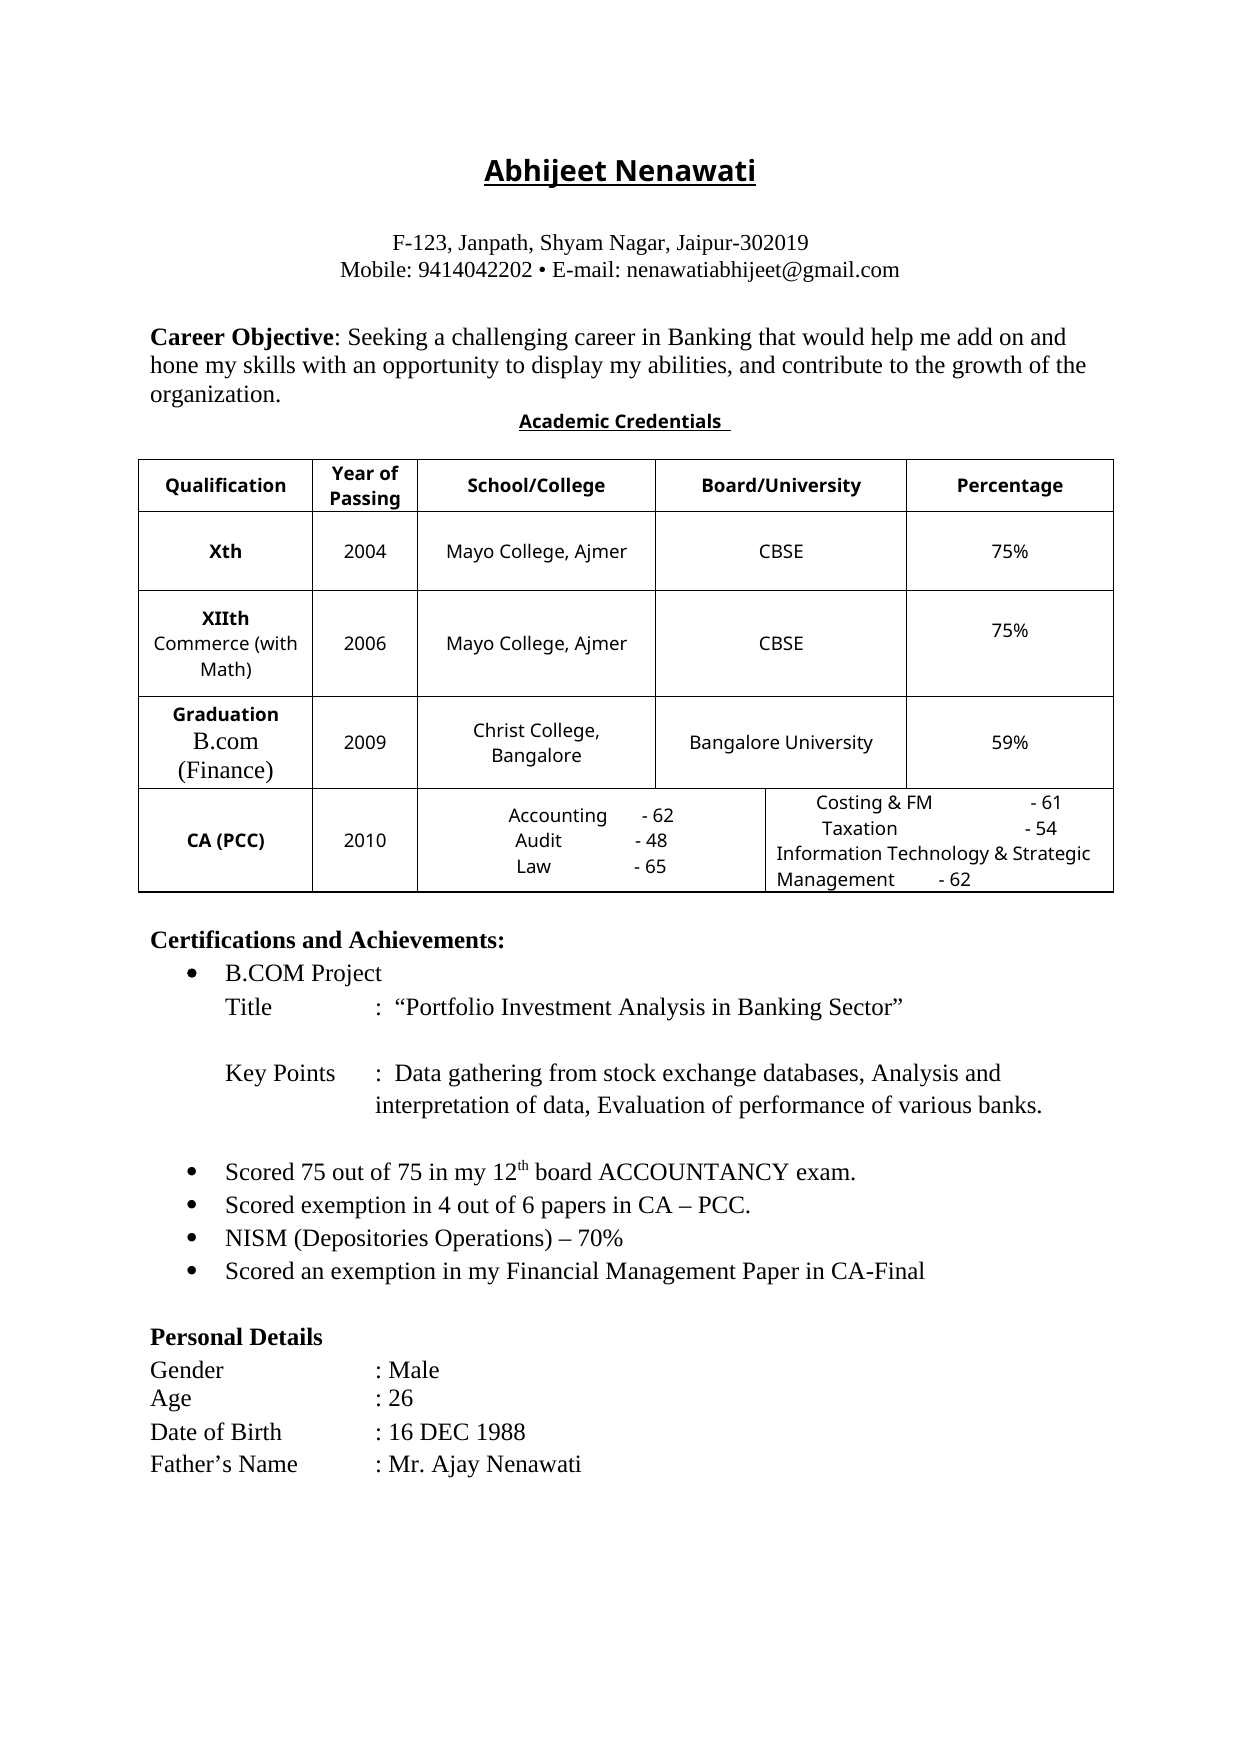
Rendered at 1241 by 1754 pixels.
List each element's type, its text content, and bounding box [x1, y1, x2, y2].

table_cell CBSE [656, 512, 906, 590]
list Scored exemption in 4 out of 6 papers in CA – PCC. [187, 1190, 1090, 1218]
text Mobile: 9414042202 • E-mail: nenawatiabhijeet@gmail.com [150, 256, 1090, 282]
text F-123, Janpath, Shyam Nagar, Jaipur-302019 [375, 229, 1036, 256]
table_cell XIIth Commerce (with Math) [139, 591, 312, 696]
table_cell 2006 [313, 591, 417, 696]
table_cell 2009 [313, 697, 417, 788]
list Scored 75 out of 75 in my 12th board ACCOUNTANCY exam. [187, 1157, 1090, 1185]
table_header Year of Passing [313, 460, 417, 511]
text Age : 26 [150, 1383, 1090, 1412]
text Certifications and Achievements: [150, 926, 1090, 954]
table_cell Graduation B.com (Finance) [139, 697, 312, 788]
text Academic Credentials [150, 408, 1090, 433]
table_header Qualification [139, 460, 312, 511]
list B.COM Project [187, 958, 1090, 987]
table_header Percentage [907, 460, 1113, 511]
text Key Points : Data gathering from stock exchange databases, Analysis and interpretation of data, Evaluation of performance of various banks. [225, 1058, 1090, 1119]
text Title : “Portfolio Investment Analysis in Banking Sector” [150, 992, 1090, 1020]
table_cell 59% [907, 697, 1113, 788]
list Scored an exemption in my Financial Management Paper in CA-Final [187, 1256, 1090, 1284]
table_cell 2004 [313, 512, 417, 590]
table_cell Accounting - 62 Audit - 48 Law - 65 [418, 789, 765, 891]
table_cell Mayo College, Ajmer [418, 512, 655, 590]
table_cell CA (PCC) [139, 789, 312, 891]
table_cell Mayo College, Ajmer [418, 591, 655, 696]
table_cell Xth [139, 512, 312, 590]
table_cell Bangalore University [656, 697, 906, 788]
table_cell 75% [907, 591, 1113, 696]
table_cell Costing & FM - 61 Taxation - 54 Information Technology & Strategic Management - 62 [766, 789, 1113, 891]
text Date of Birth : 16 DEC 1988 [150, 1417, 1090, 1445]
text Personal Details [150, 1322, 1090, 1351]
table_header School/College [418, 460, 655, 511]
table_cell 75% [907, 512, 1113, 590]
text Father’s Name : Mr. Ajay Nenawati [150, 1449, 1090, 1478]
table_header Board/University [656, 460, 906, 511]
table_cell Christ College, Bangalore [418, 697, 655, 788]
text Gender : Male [150, 1355, 1090, 1383]
text Abhijeet Nenawati [150, 150, 1090, 190]
list NISM (Depositories Operations) – 70% [187, 1223, 1090, 1251]
text Career Objective: Seeking a challenging career in Banking that would help me add on and hone my skills with an opportunity to display my abilities, and contribute to the growth of the organization. [150, 322, 1090, 408]
table_cell CBSE [656, 591, 906, 696]
table_cell 2010 [313, 789, 417, 891]
